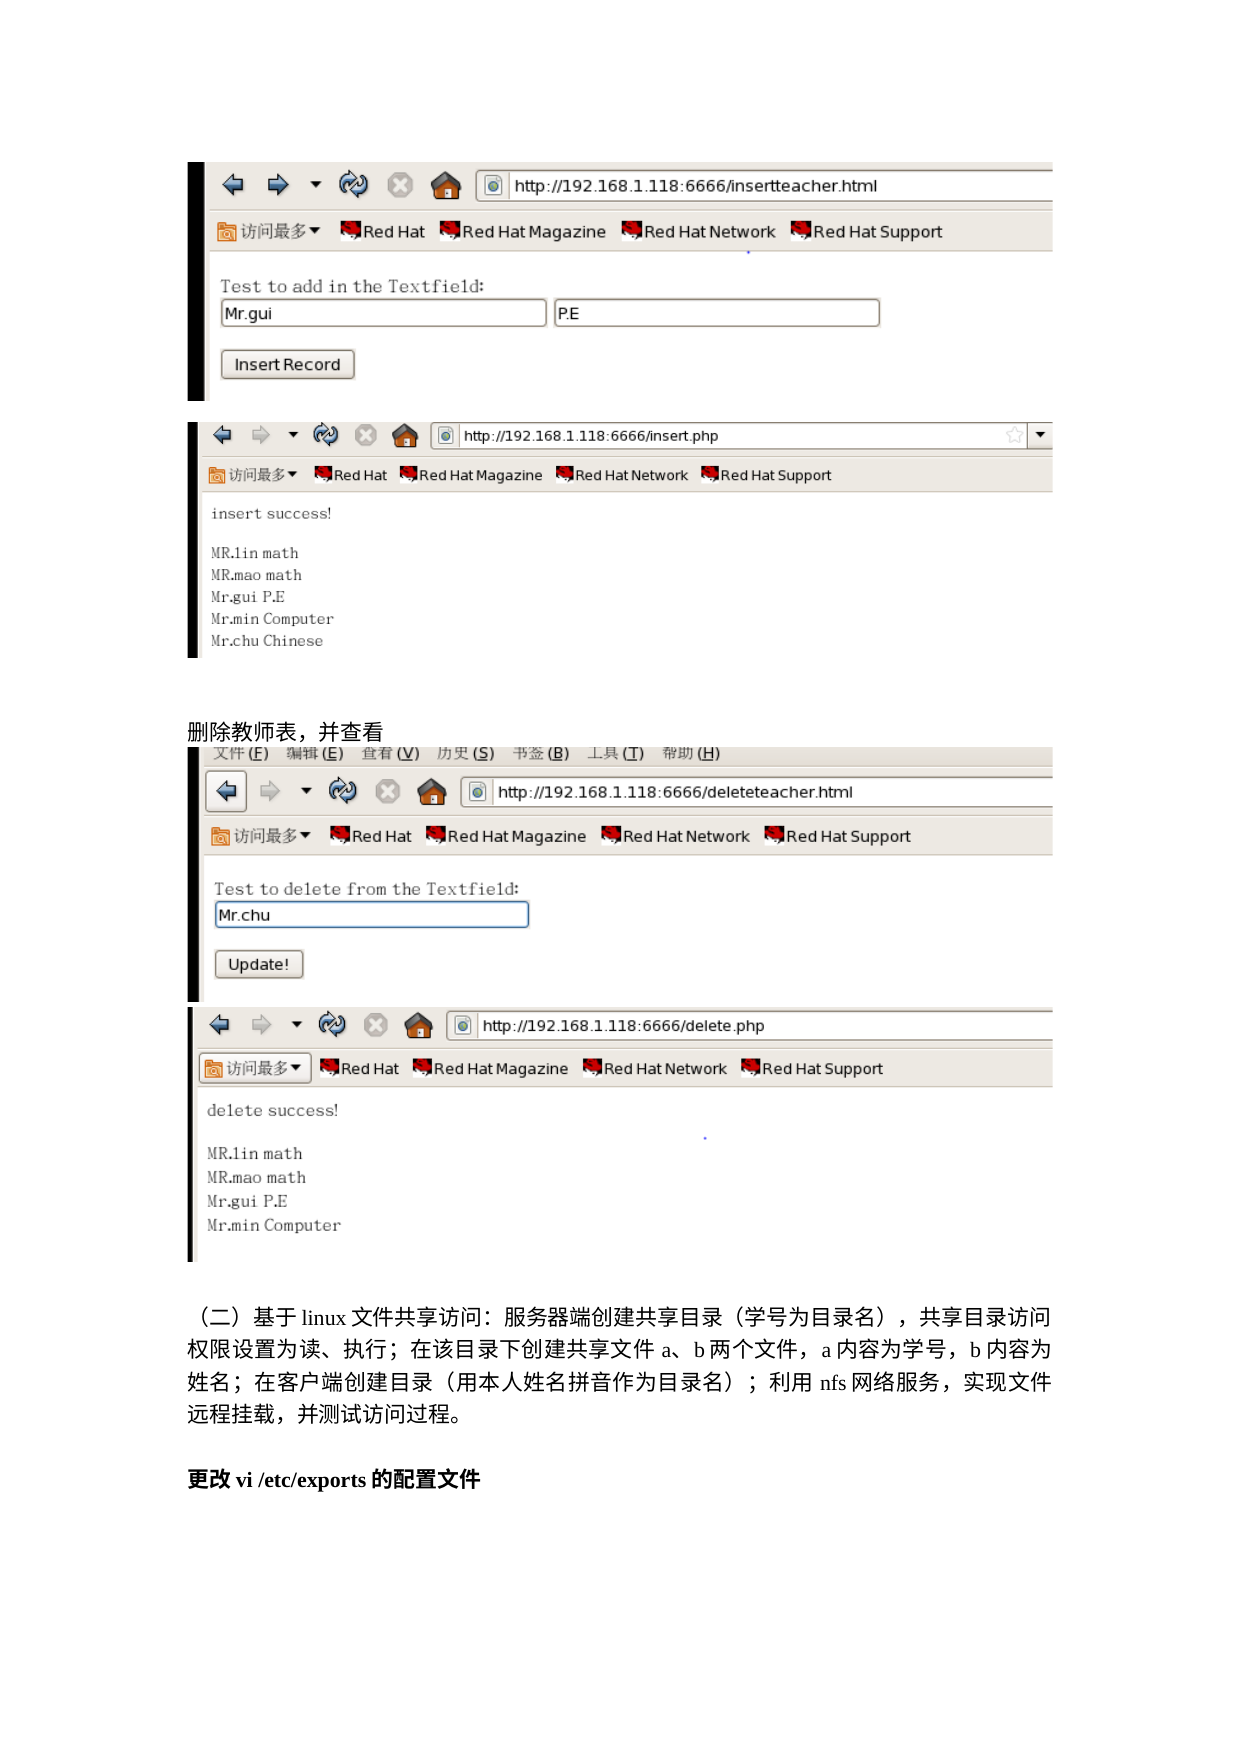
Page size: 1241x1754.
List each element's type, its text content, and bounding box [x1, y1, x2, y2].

picture [187, 422, 1053, 658]
text 删除教师表，并查看 [187, 714, 1053, 747]
text （二）基于linux文件共享访问：服务器端创建共享目录（学号为目录名），共享目录访问权限设置为读、执行；在该目录下创建共享文件a、b两个文件，a内容为学号，b内容为姓名；在客户端创建目录（用本人姓名拼音作为目录名）；利用nfs网络服务，实现文件远程挂载，并测试访问过程。 [187, 1299, 1053, 1429]
picture [187, 747, 1053, 1002]
picture [187, 162, 1053, 401]
text 更改vi /etc/exports 的配置文件 [187, 1462, 1053, 1494]
picture [187, 1007, 1053, 1262]
